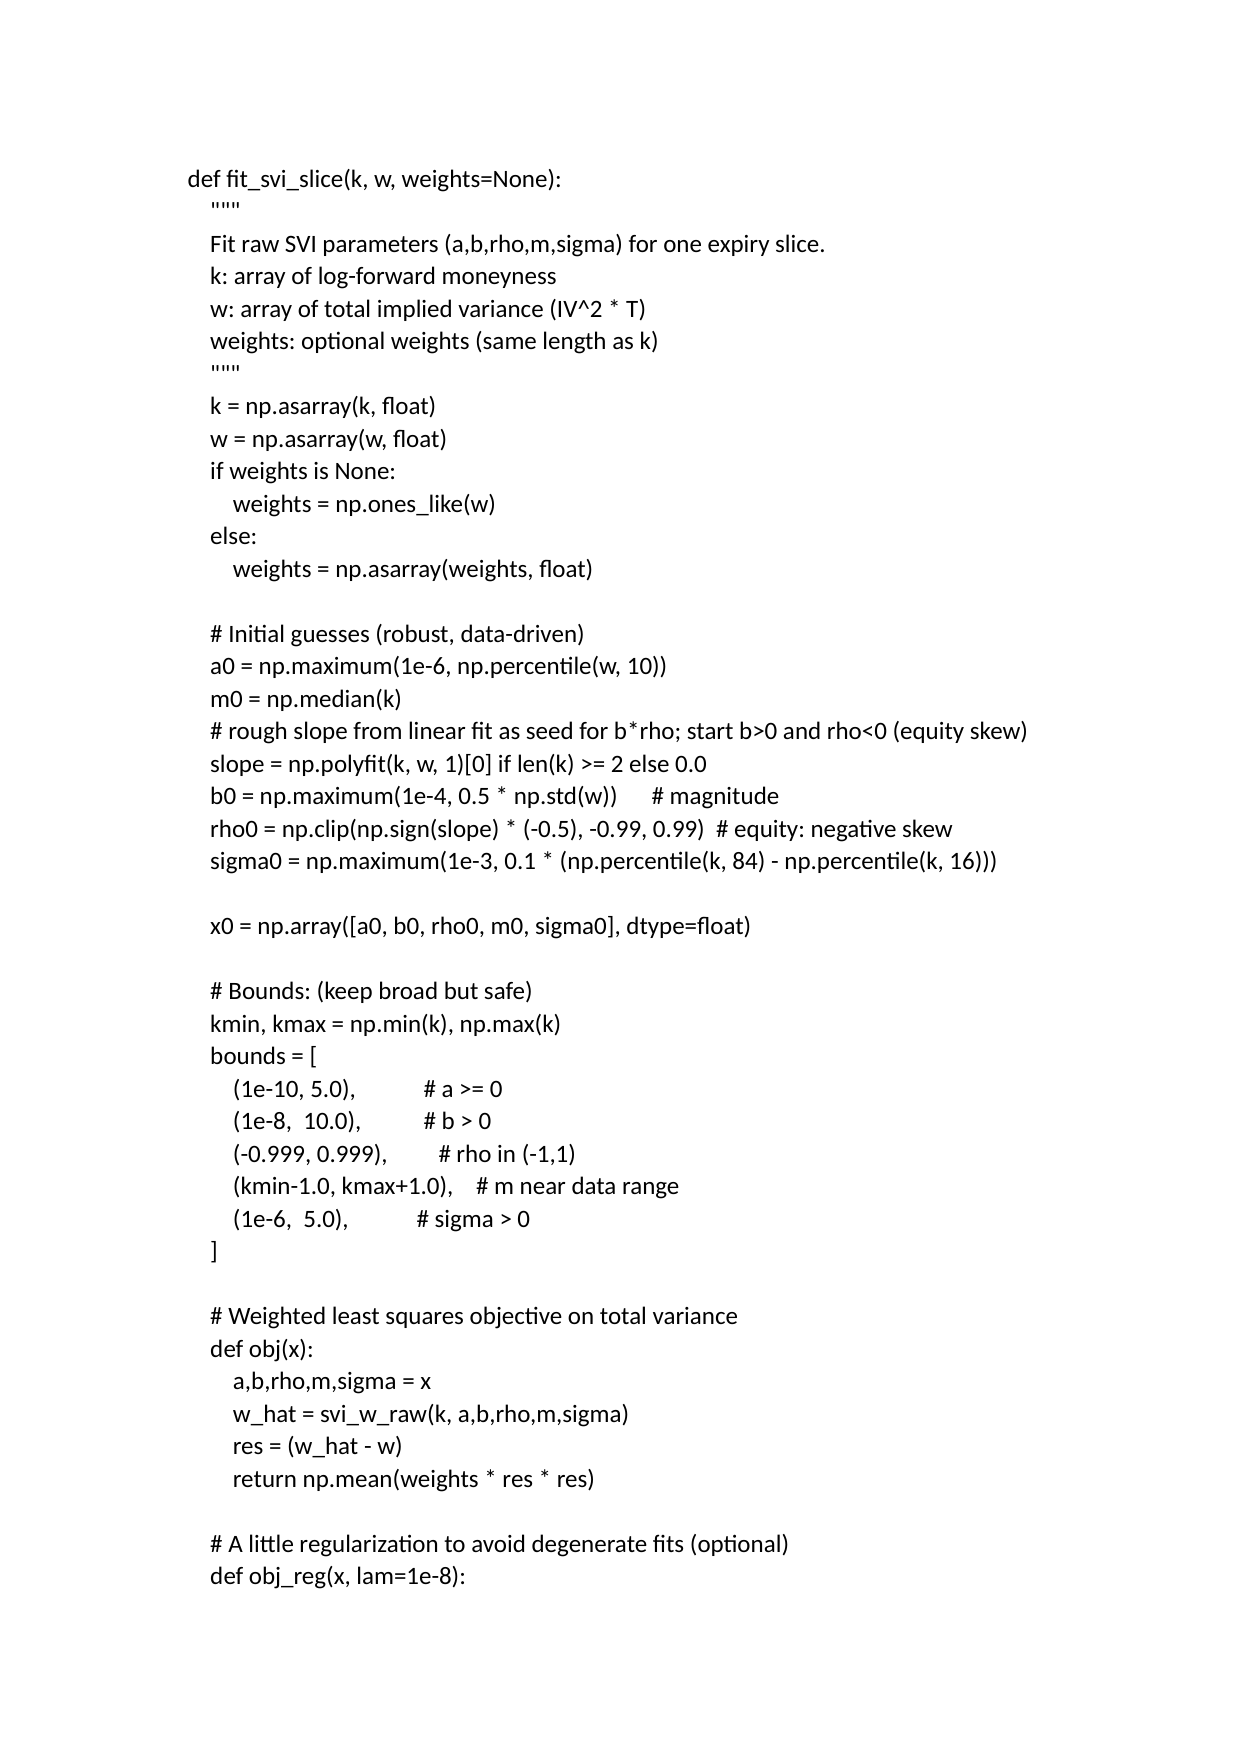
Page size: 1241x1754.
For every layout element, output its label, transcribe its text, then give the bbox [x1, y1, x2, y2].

text def obj_reg(x, lam=1e-8): [187, 1559, 1053, 1592]
text (1e-6, 5.0), # sigma > 0 [187, 1202, 1053, 1234]
text kmin, kmax = np.min(k), np.max(k) [187, 1007, 1053, 1039]
text w: array of total implied variance (IV^2 * T) [187, 292, 1053, 324]
text # Weighted least squares objective on total variance [187, 1299, 1053, 1332]
text w = np.asarray(w, float) [187, 422, 1053, 454]
text # Initial guesses (robust, data-driven) [187, 617, 1053, 649]
text a0 = np.maximum(1e-6, np.percentile(w, 10)) [187, 649, 1053, 682]
text # Bounds: (keep broad but safe) [187, 974, 1053, 1007]
text return np.mean(weights * res * res) [187, 1462, 1053, 1494]
text bounds = [ [187, 1039, 1053, 1072]
text def fit_svi_slice(k, w, weights=None): [187, 162, 1053, 194]
text (-0.999, 0.999), # rho in (-1,1) [187, 1137, 1053, 1169]
text sigma0 = np.maximum(1e-3, 0.1 * (np.percentile(k, 84) - np.percentile(k, 16))) [187, 844, 1053, 877]
text w_hat = svi_w_raw(k, a,b,rho,m,sigma) [187, 1397, 1053, 1429]
text """ [187, 194, 1053, 227]
text weights: optional weights (same length as k) [187, 324, 1053, 357]
text a,b,rho,m,sigma = x [187, 1364, 1053, 1397]
text rho0 = np.clip(np.sign(slope) * (-0.5), -0.99, 0.99) # equity: negative skew [187, 812, 1053, 844]
text k = np.asarray(k, float) [187, 389, 1053, 422]
text (1e-8, 10.0), # b > 0 [187, 1104, 1053, 1137]
text (kmin-1.0, kmax+1.0), # m near data range [187, 1169, 1053, 1202]
text if weights is None: [187, 454, 1053, 487]
text ] [187, 1234, 1053, 1267]
text # A little regularization to avoid degenerate fits (optional) [187, 1527, 1053, 1559]
text def obj(x): [187, 1332, 1053, 1364]
text weights = np.ones_like(w) [187, 487, 1053, 519]
text """ [187, 357, 1053, 389]
text else: [187, 519, 1053, 552]
text slope = np.polyfit(k, w, 1)[0] if len(k) >= 2 else 0.0 [187, 747, 1053, 779]
text # rough slope from linear fit as seed for b*rho; start b>0 and rho<0 (equity skew) [187, 714, 1053, 747]
text x0 = np.array([a0, b0, rho0, m0, sigma0], dtype=float) [187, 909, 1053, 942]
text k: array of log-forward moneyness [187, 259, 1053, 292]
text m0 = np.median(k) [187, 682, 1053, 714]
text res = (w_hat - w) [187, 1429, 1053, 1462]
text Fit raw SVI parameters (a,b,rho,m,sigma) for one expiry slice. [187, 227, 1053, 259]
text (1e-10, 5.0), # a >= 0 [187, 1072, 1053, 1104]
text weights = np.asarray(weights, float) [187, 552, 1053, 584]
text b0 = np.maximum(1e-4, 0.5 * np.std(w)) # magnitude [187, 779, 1053, 812]
